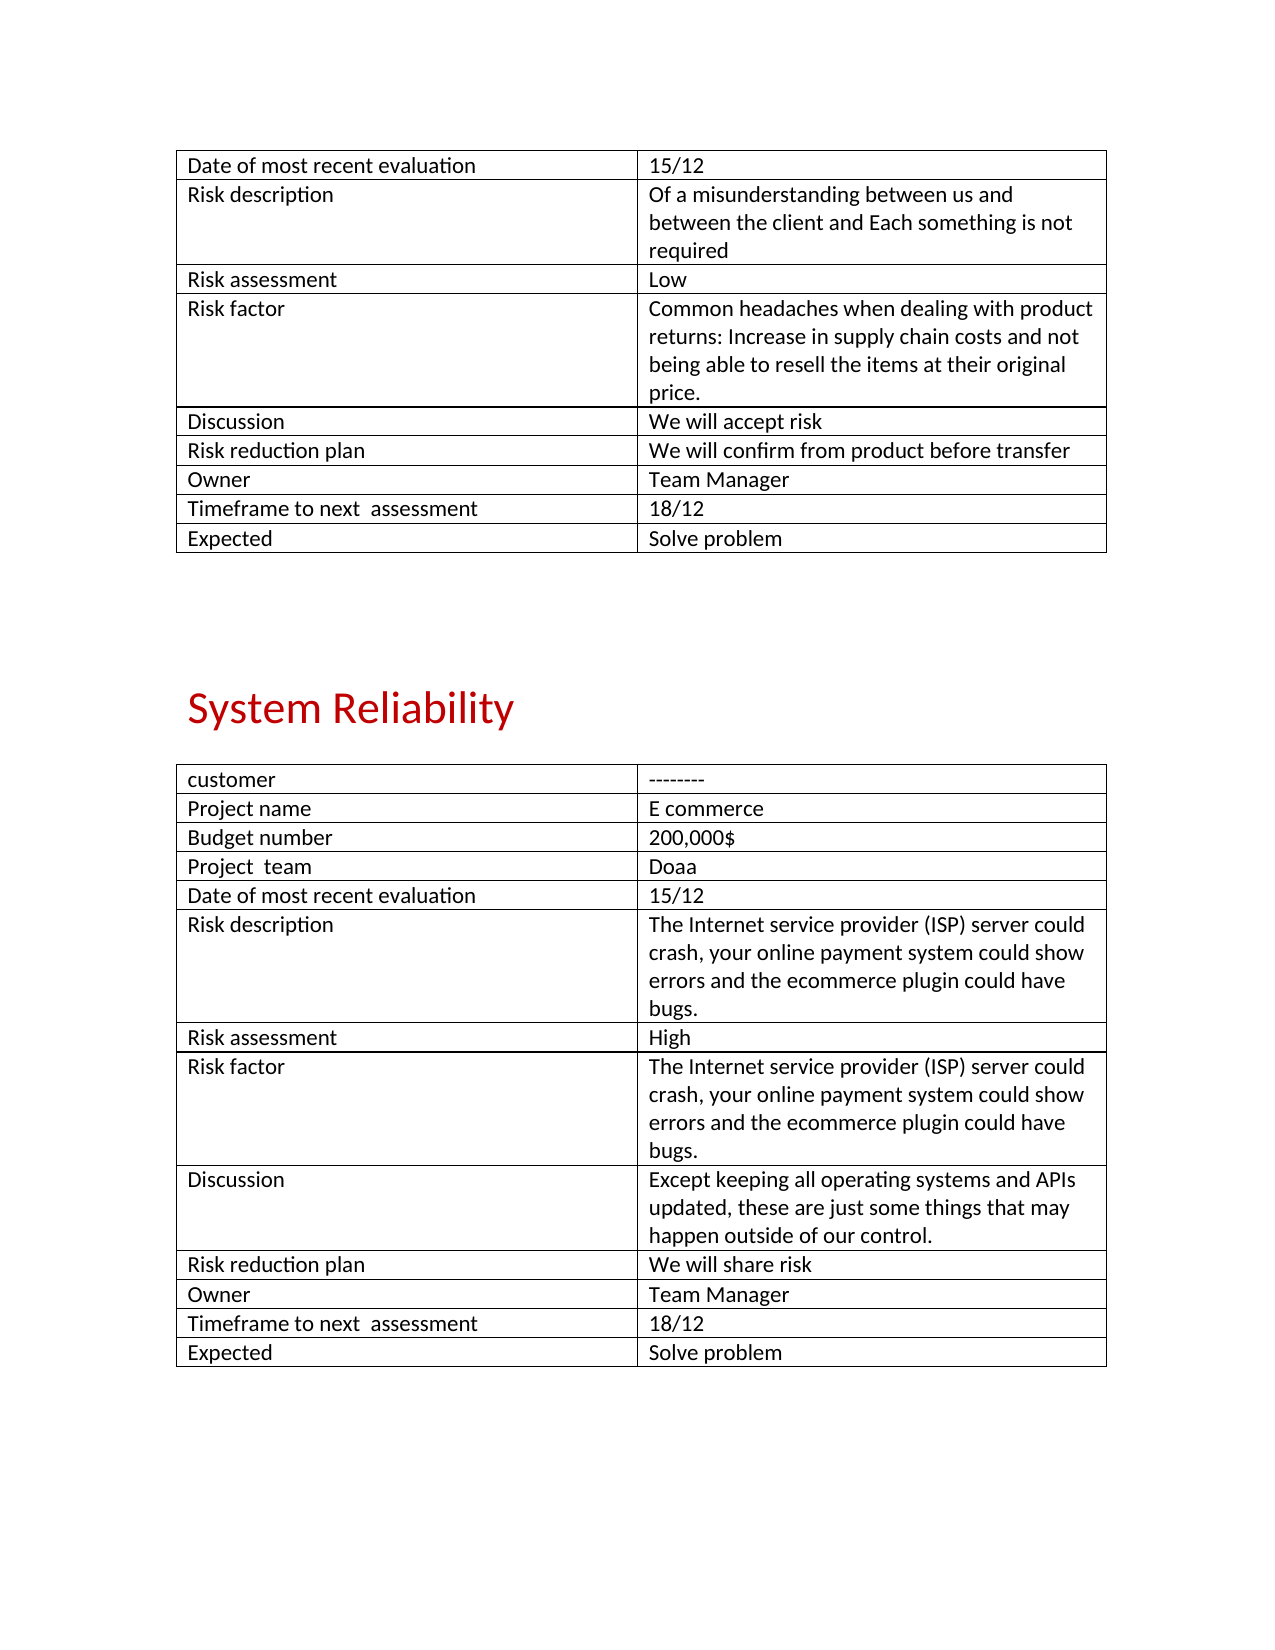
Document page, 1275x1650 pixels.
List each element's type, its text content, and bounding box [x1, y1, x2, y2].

table_cell Risk assessment [177, 1023, 637, 1051]
table_cell Owner [177, 1280, 637, 1308]
table_cell 15/12 [638, 151, 1106, 179]
table_cell Project team [177, 852, 637, 880]
table_cell Of a misunderstanding between us and between the client and Each something is not required [638, 180, 1106, 264]
table_cell Date of most recent evaluation [177, 881, 637, 909]
table_cell The Internet service provider (ISP) server could crash, your online payment system could show errors and the ecommerce plugin could have bugs. [638, 910, 1106, 1022]
table_cell Date of most recent evaluation [177, 151, 637, 179]
table_cell Risk description [177, 180, 637, 264]
table_cell Discussion [177, 1166, 637, 1249]
table_cell We will share risk [638, 1251, 1106, 1279]
table_header customer [177, 765, 637, 793]
table_cell Budget number [177, 823, 637, 851]
table_cell The Internet service provider (ISP) server could crash, your online payment system could show errors and the ecommerce plugin could have bugs. [638, 1053, 1106, 1164]
table_cell Risk description [177, 910, 637, 1022]
table_cell Solve problem [638, 1338, 1106, 1366]
table_cell Solve problem [638, 524, 1106, 552]
table_cell Risk reduction plan [177, 1251, 637, 1279]
table_cell 200,000$ [638, 823, 1106, 851]
table_cell Discussion [177, 408, 637, 435]
table_cell E commerce [638, 794, 1106, 822]
table_cell Low [638, 265, 1106, 293]
table_cell 18/12 [638, 1309, 1106, 1337]
table_cell Doaa [638, 852, 1106, 880]
table_cell Risk factor [177, 294, 637, 406]
table_cell Timeframe to next assessment [177, 495, 637, 523]
table_cell 18/12 [638, 495, 1106, 523]
table_cell Common headaches when dealing with product returns: Increase in supply chain costs and not being able to resell the items at their original price. [638, 294, 1106, 406]
table_cell Owner [177, 466, 637, 493]
table_cell High [638, 1023, 1106, 1051]
table_cell Timeframe to next assessment [177, 1309, 637, 1337]
table_cell 15/12 [638, 881, 1106, 909]
table_header -------- [638, 765, 1106, 793]
table_cell Team Manager [638, 1280, 1106, 1308]
table_cell Risk assessment [177, 265, 637, 293]
table_cell Expected [177, 1338, 637, 1366]
table_cell We will accept risk [638, 408, 1106, 435]
table_cell Risk factor [177, 1053, 637, 1164]
table_cell Expected [177, 524, 637, 552]
table_cell Except keeping all operating systems and APIs updated, these are just some things that may happen outside of our control. [638, 1166, 1106, 1249]
text System Reliability [187, 679, 1087, 735]
table_cell Risk reduction plan [177, 436, 637, 464]
table_cell Project name [177, 794, 637, 822]
table_cell We will confirm from product before transfer [638, 436, 1106, 464]
table_cell Team Manager [638, 466, 1106, 493]
